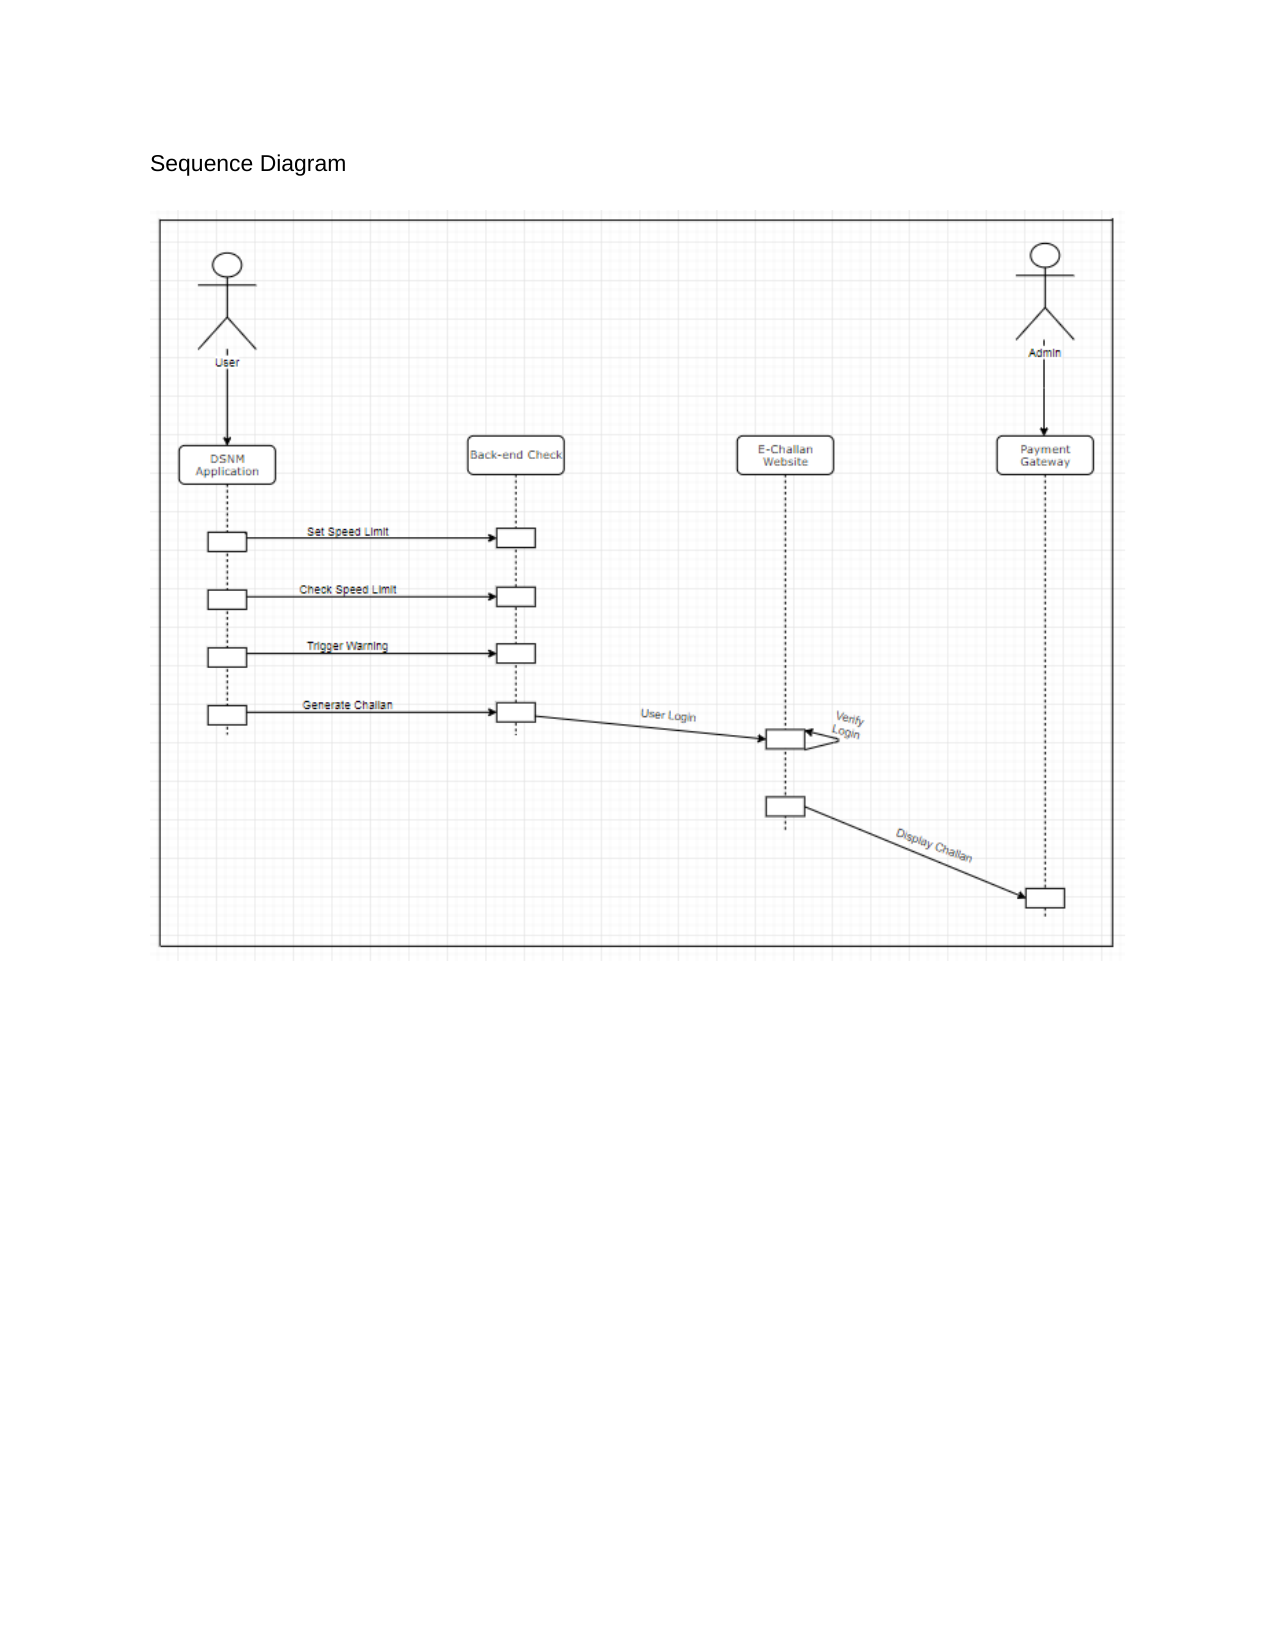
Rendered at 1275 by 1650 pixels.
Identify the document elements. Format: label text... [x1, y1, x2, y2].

text Sequence Diagram [150, 150, 1125, 176]
picture [150, 210, 1125, 961]
